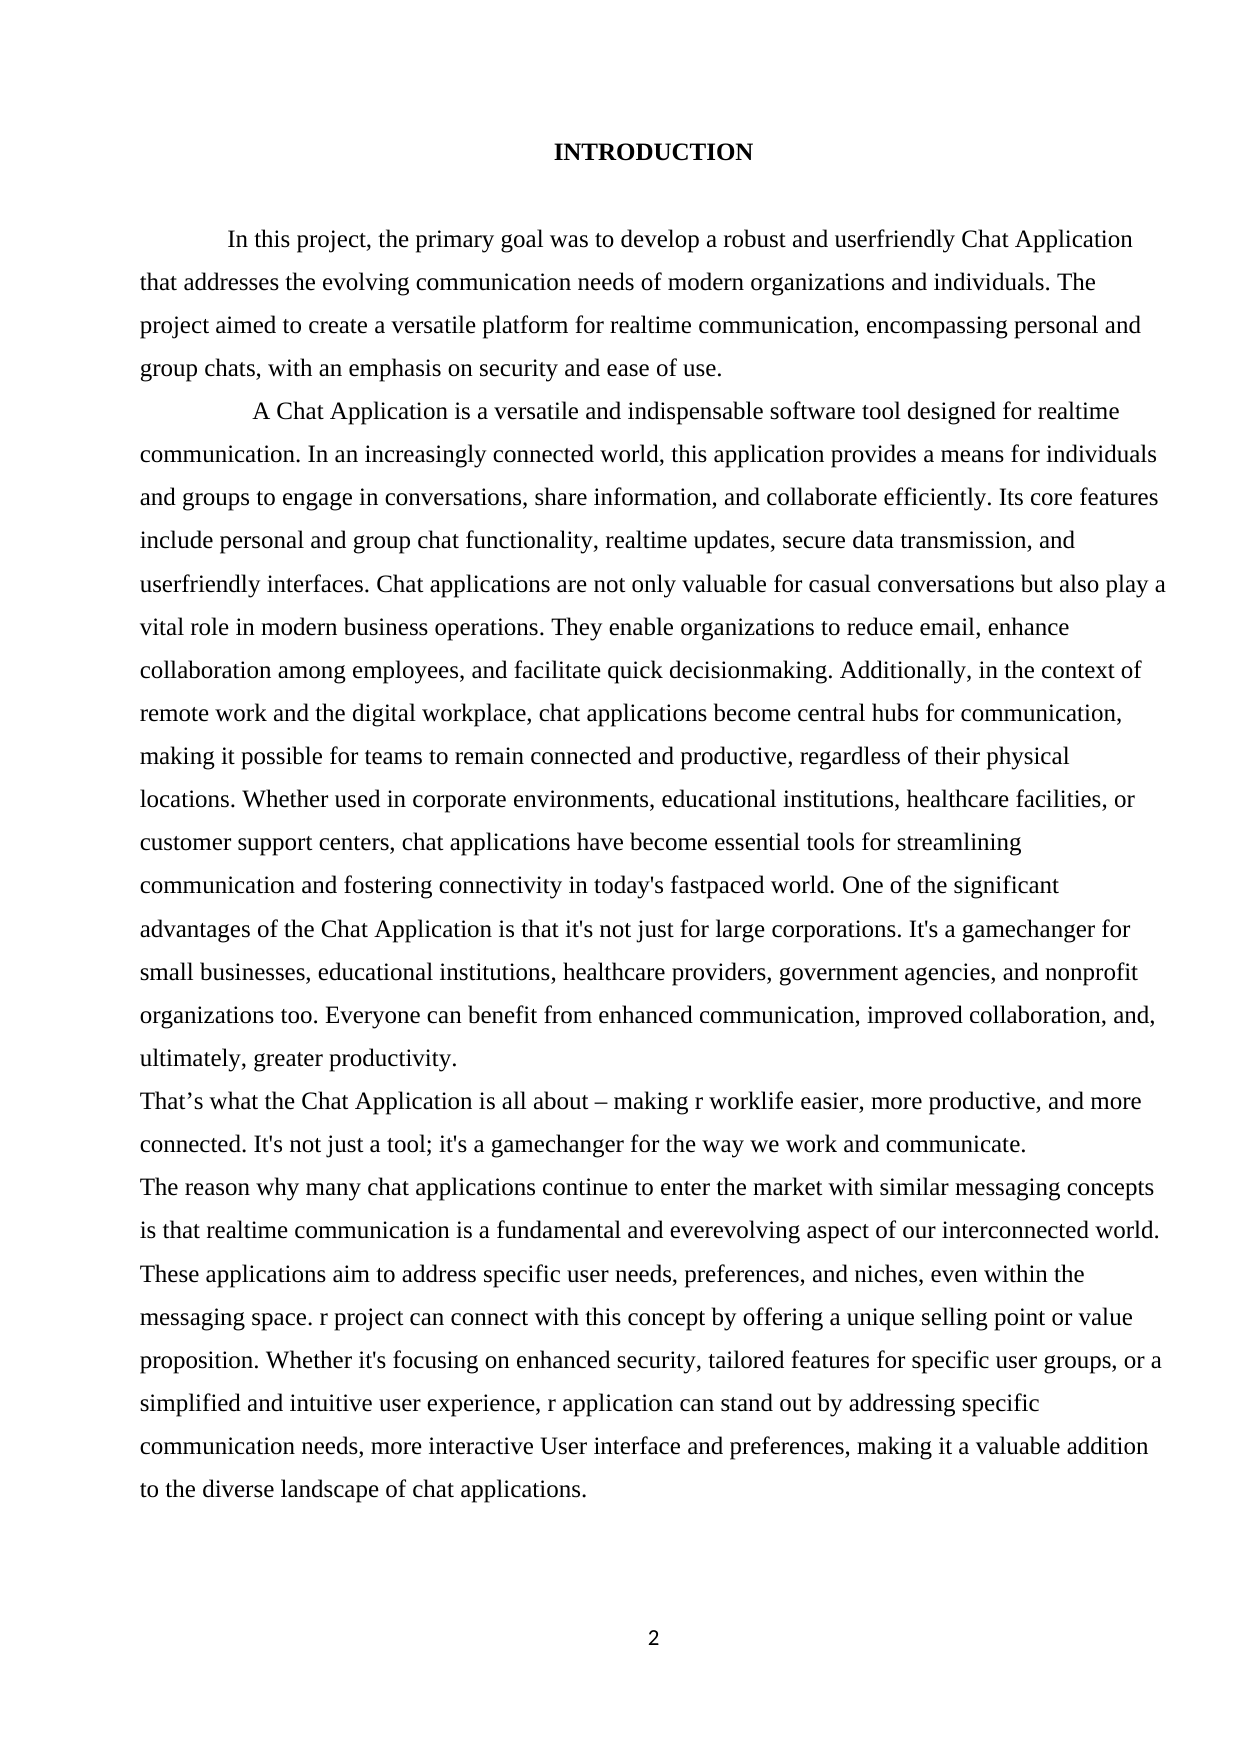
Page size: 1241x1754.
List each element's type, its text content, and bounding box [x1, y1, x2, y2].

text INTRODUCTION [139, 137, 1167, 166]
list The reason why many chat applications continue to enter the market with similar messaging concepts is that realtime communication is a fundamental and everevolving aspect of our interconnected world. These applications aim to address specific user needs, preferences, and niches, even within the messaging space. r project can connect with this concept by offering a unique selling point or value proposition. Whether it's focusing on enhanced security, tailored features for specific user groups, or a simplified and intuitive user experience, r application can stand out by addressing specific communication needs, more interactive User interface and preferences, making it a valuable addition to the diverse landscape of chat applications. [139, 1172, 1167, 1503]
list A Chat Application is a versatile and indispensable software tool designed for realtime communication. In an increasingly connected world, this application provides a means for individuals and groups to engage in conversations, share information, and collaborate efficiently. Its core features include personal and group chat functionality, realtime updates, secure data transmission, and userfriendly interfaces. Chat applications are not only valuable for casual conversations but also play a vital role in modern business operations. They enable organizations to reduce email, enhance collaboration among employees, and facilitate quick decisionmaking. Additionally, in the context of remote work and the digital workplace, chat applications become central hubs for communication, making it possible for teams to remain connected and productive, regardless of their physical locations. Whether used in corporate environments, educational institutions, healthcare facilities, or customer support centers, chat applications have become essential tools for streamlining communication and fostering connectivity in today's fastpaced world. One of the significant advantages of the Chat Application is that it's not just for large corporations. It's a gamechanger for small businesses, educational institutions, healthcare providers, government agencies, and nonprofit organizations too. Everyone can benefit from enhanced communication, improved collaboration, and, ultimately, greater productivity. [139, 396, 1167, 1072]
list In this project, the primary goal was to develop a robust and userfriendly Chat Application that addresses the evolving communication needs of modern organizations and individuals. The project aimed to create a versatile platform for realtime communication, encompassing personal and group chats, with an emphasis on security and ease of use. [139, 224, 1167, 382]
list That’s what the Chat Application is all about – making r worklife easier, more productive, and more connected. It's not just a tool; it's a gamechanger for the way we work and communicate. [139, 1086, 1167, 1158]
